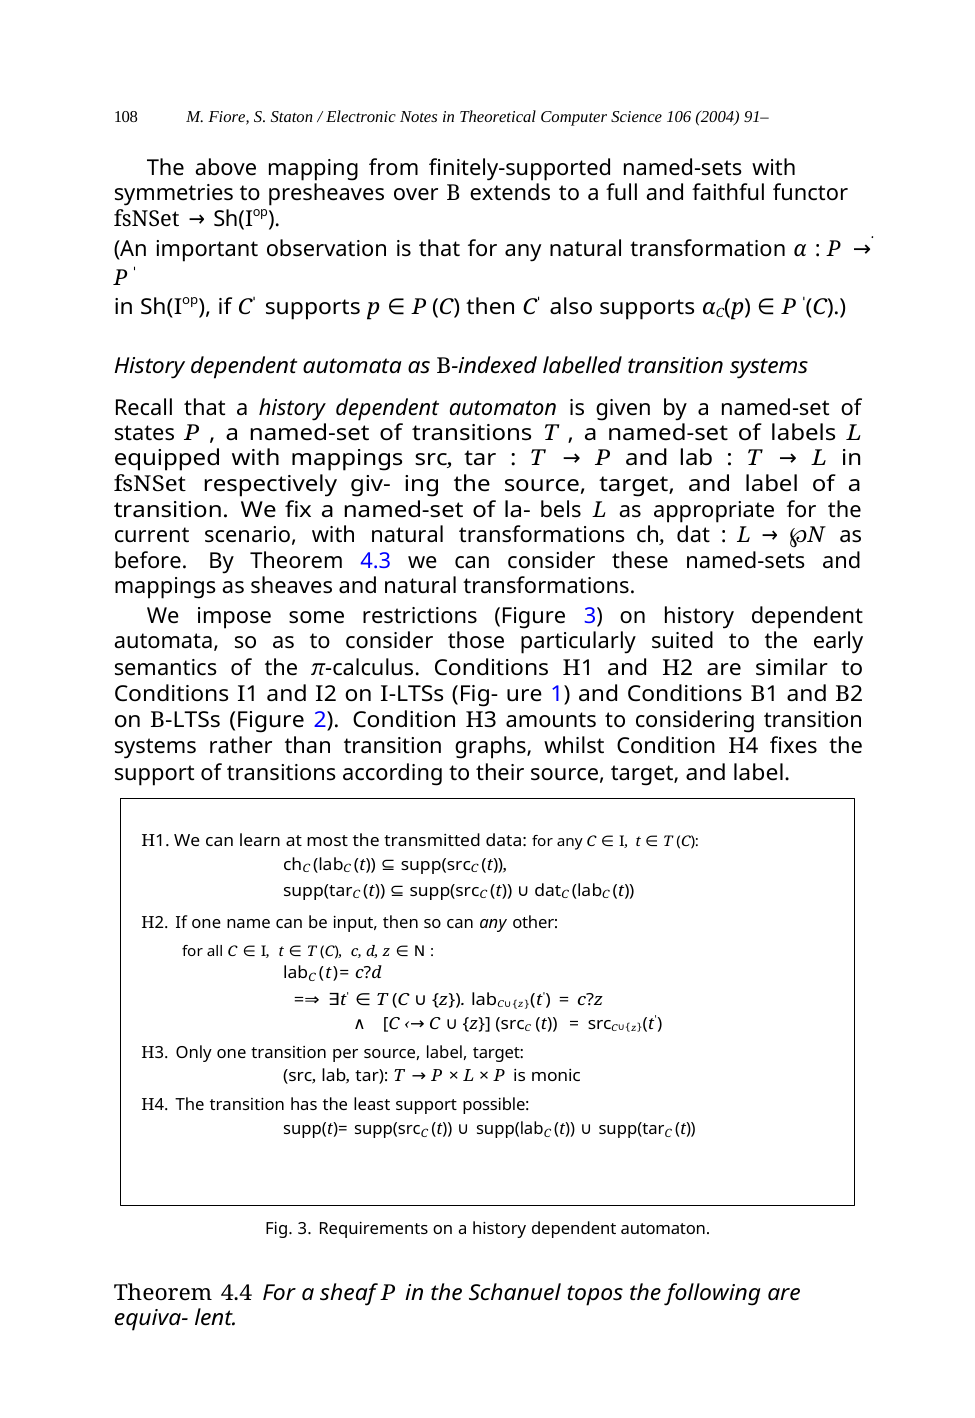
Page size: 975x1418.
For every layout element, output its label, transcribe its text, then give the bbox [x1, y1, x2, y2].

text in Sh(Iop), if C' supports p ∈ P (C) then C' also supports αC(p) ∈ P '(C).) [113, 291, 881, 321]
text Fig. 3. Requirements on a history dependent automaton. [102, 806, 873, 1239]
text The above mapping from finitely-supported named-sets with symmetries to presheaves over B extends to a full and faithful functor fsNSet → Sh(Iop). [113, 154, 874, 233]
text History dependent automata as B-indexed labelled transition systems [113, 351, 881, 380]
text We impose some restrictions (Figure 3) on history dependent automata, so as to consider those particularly suited to the early semantics of the π-calculus. Conditions H1 and H2 are similar to Conditions I1 and I2 on I-LTSs (Fig- ure 1) and Conditions B1 and B2 on B-LTSs (Figure 2). Condition H3 amounts to considering transition systems rather than transition graphs, whilst Condition H4 fixes the support of transitions according to their source, target, and label. [113, 603, 863, 786]
text (An important observation is that for any natural transformation α : P →. P ' [113, 233, 881, 291]
text Theorem 4.4 For a sheaf P in the Schanuel topos the following are equiva- lent. [113, 1280, 881, 1332]
text Recall that a history dependent automaton is given by a named-set of states P , a named-set of transitions T , a named-set of labels L equipped with mappings src, tar : T → P and lab : T → L in fsNSet respectively giv- ing the source, target, and label of a transition. We fix a named-set of la- bels L as appropriate for the current scenario, with natural transformations ch, dat : L → ℘N as before. By Theorem 4.3 we can consider these named-sets and mappings as sheaves and natural transformations. [113, 395, 862, 600]
